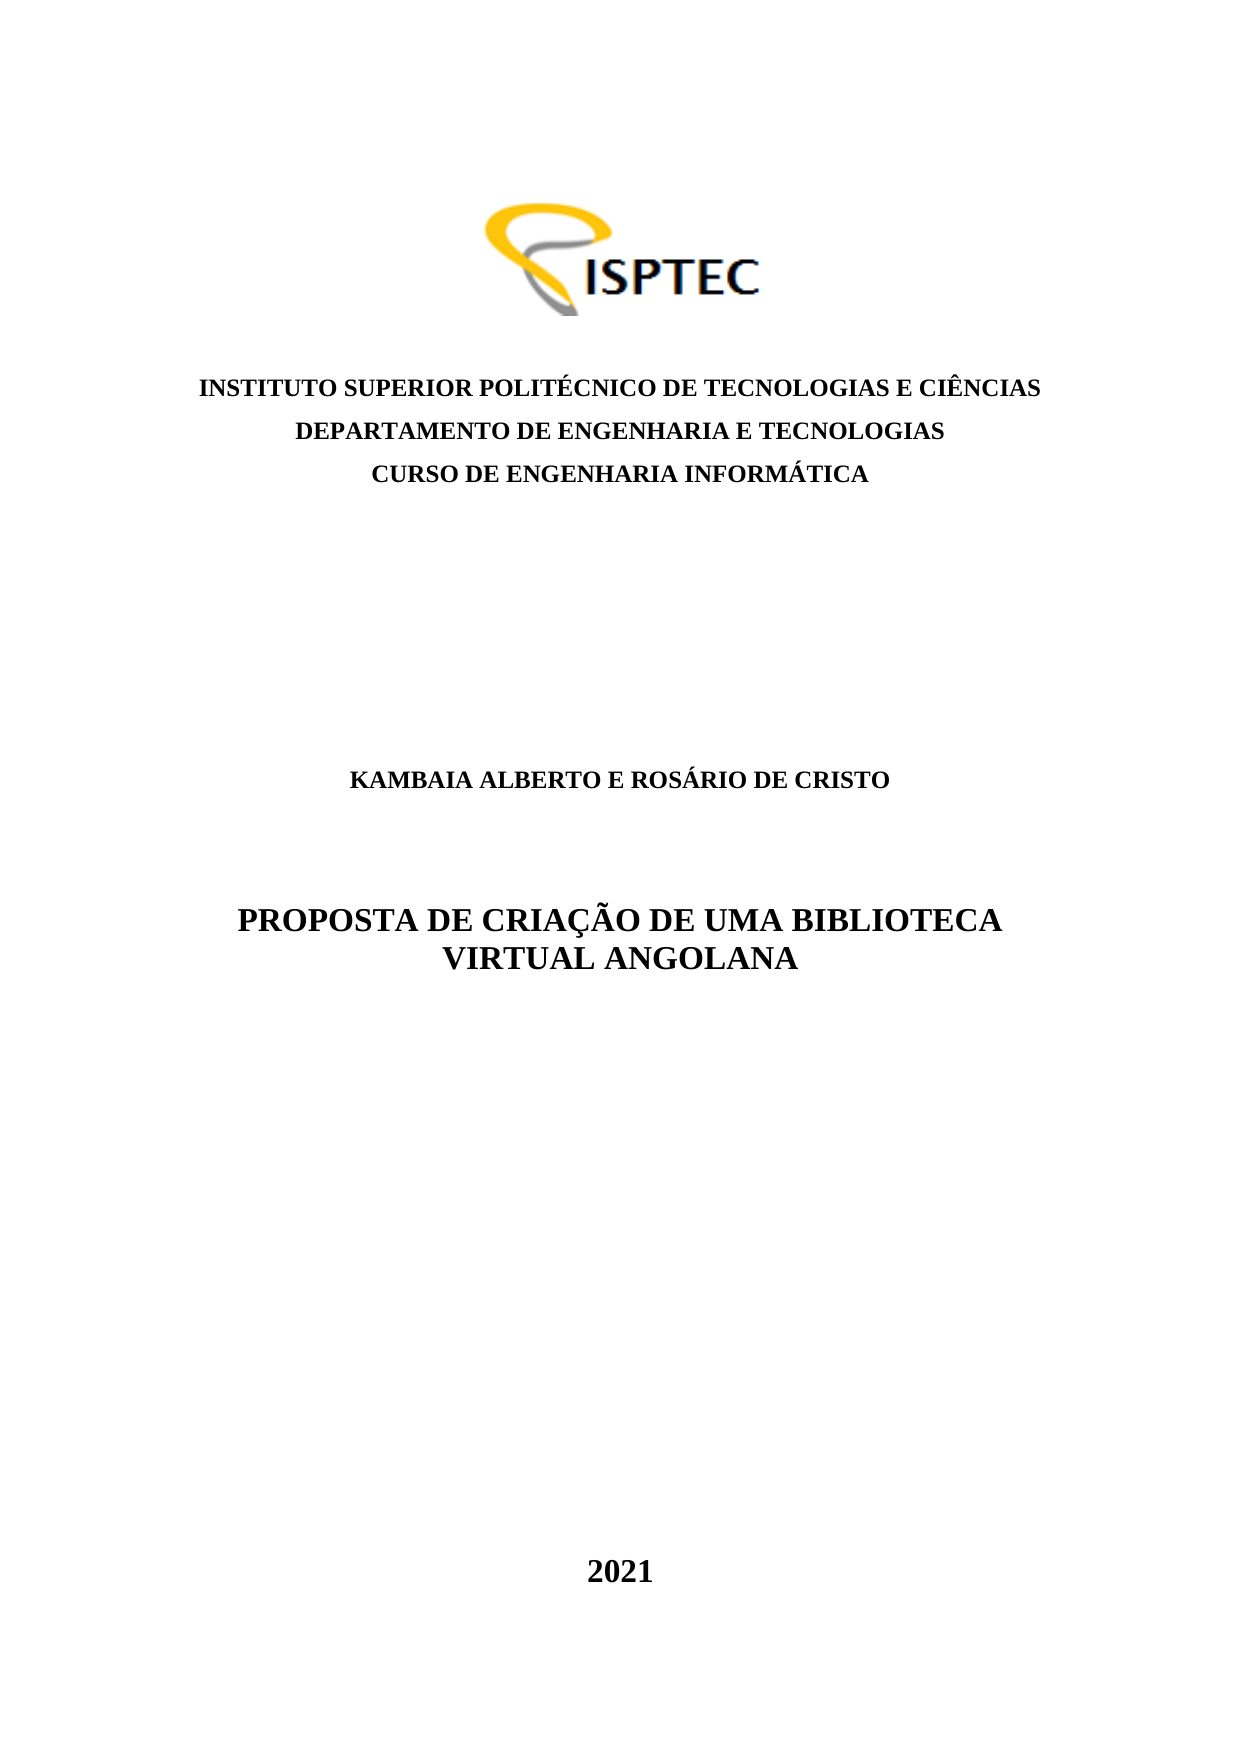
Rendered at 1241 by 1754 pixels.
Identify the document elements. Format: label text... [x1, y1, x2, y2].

text 2021 [187, 1551, 1053, 1590]
text DEPARTAMENTO DE ENGENHARIA E TECNOLOGIAS [187, 416, 1053, 444]
text CURSO DE ENGENHARIA INFORMÁTICA [187, 459, 1053, 488]
picture [474, 202, 767, 316]
text PROPOSTA DE CRIAÇÃO DE UMA BIBLIOTECA VIRTUAL ANGOLANA [187, 900, 1053, 976]
text INSTITUTO SUPERIOR POLITÉCNICO DE TECNOLOGIAS E CIÊNCIAS [187, 373, 1053, 401]
text KAMBAIA ALBERTO E ROSÁRIO DE CRISTO [187, 766, 1053, 794]
